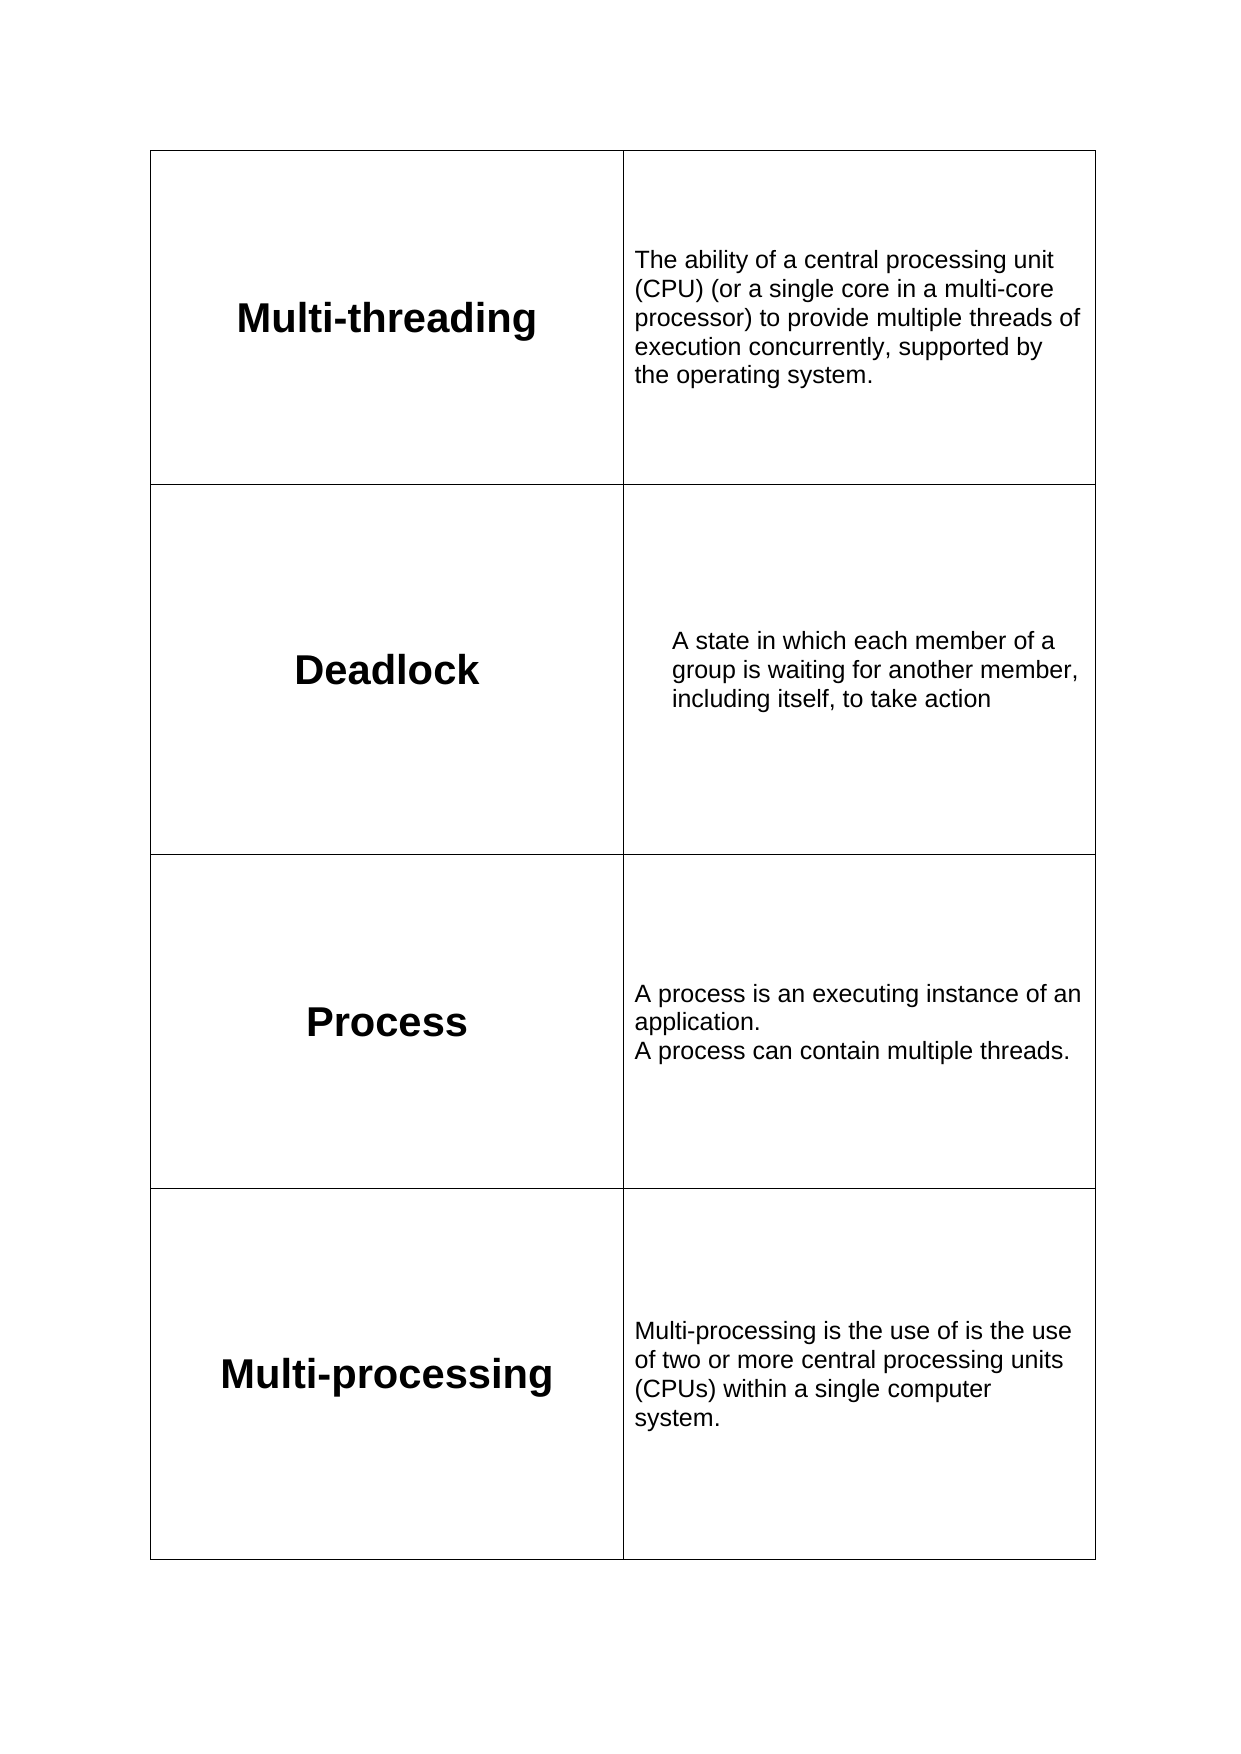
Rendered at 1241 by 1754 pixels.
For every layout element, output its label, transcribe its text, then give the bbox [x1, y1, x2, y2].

table_cell The ability of a central processing unit (CPU) (or a single core in a multi-core processor) to provide multiple threads of execution concurrently, supported by the operating system. [624, 151, 1095, 484]
table_cell A process is an executing instance of an application. A process can contain multiple threads. [624, 855, 1095, 1188]
table_cell Multi-processing is the use of is the use of two or more central processing units (CPUs) within a single computer system. [624, 1189, 1095, 1559]
table_cell Multi-threading [151, 151, 623, 484]
table_cell Process [151, 855, 623, 1188]
table_cell Deadlock [151, 485, 623, 854]
table_cell A state in which each member of a group is waiting for another member, including itself, to take action [624, 485, 1095, 854]
table_cell Multi-processing [151, 1189, 623, 1559]
